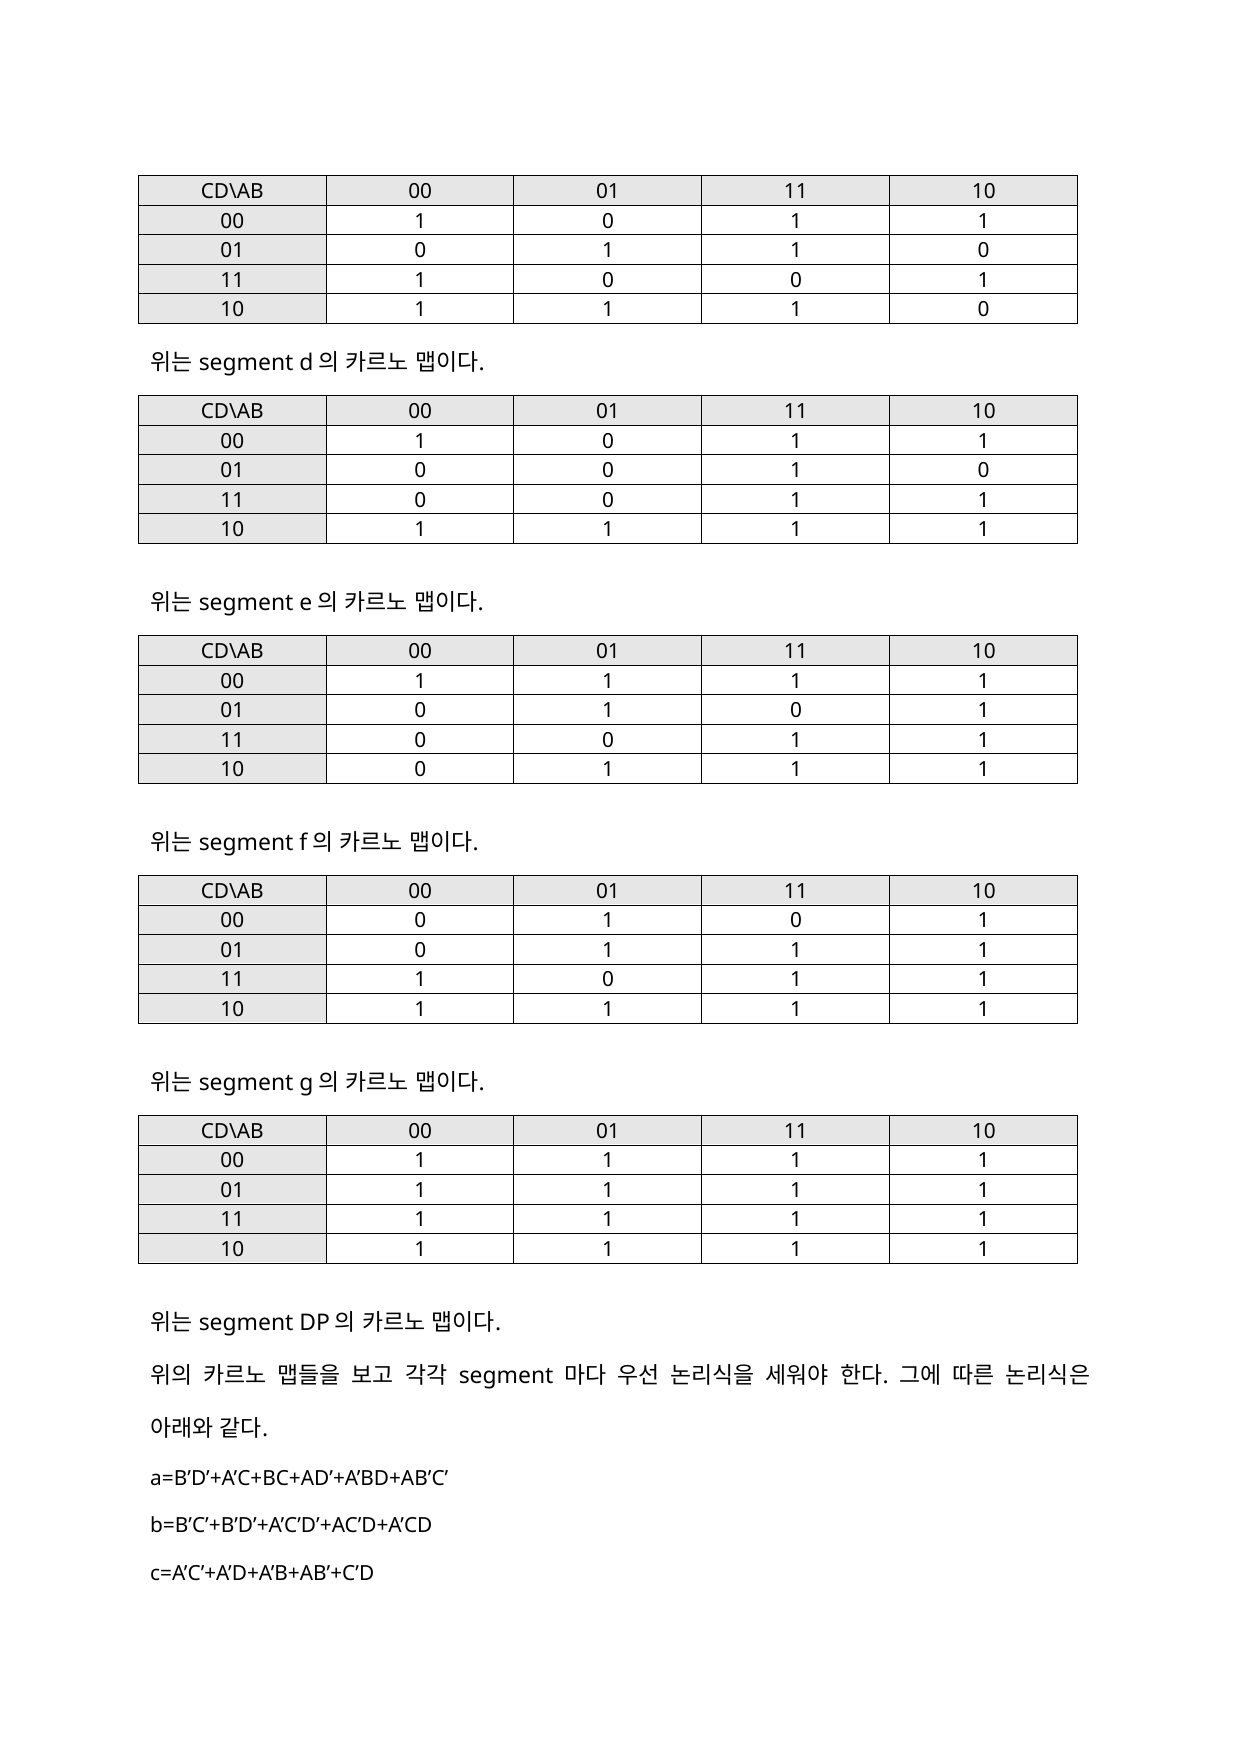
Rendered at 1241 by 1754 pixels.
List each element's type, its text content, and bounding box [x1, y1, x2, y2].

table_header CD\AB [139, 1116, 326, 1144]
table_cell 1 [890, 514, 1077, 543]
table_cell 1 [890, 485, 1077, 513]
table_cell 1 [702, 666, 889, 694]
table_cell 00 [139, 666, 326, 694]
table_cell 1 [514, 1234, 701, 1262]
table_header 10 [890, 396, 1077, 425]
table_cell 0 [890, 455, 1077, 484]
table_header 10 [890, 876, 1077, 904]
table_cell 0 [514, 426, 701, 454]
table_cell 10 [139, 294, 326, 323]
table_cell 0 [702, 265, 889, 293]
table_cell 1 [327, 1234, 513, 1262]
table_cell 1 [702, 294, 889, 323]
table_cell 1 [702, 965, 889, 993]
table_cell 1 [514, 514, 701, 543]
table_cell 1 [890, 426, 1077, 454]
table_header 10 [890, 1116, 1077, 1144]
table_header 11 [702, 176, 889, 205]
table_header 11 [702, 636, 889, 665]
table_cell 0 [702, 695, 889, 724]
table_cell 1 [327, 666, 513, 694]
table_cell 0 [890, 235, 1077, 264]
table_cell 11 [139, 485, 326, 513]
table_cell 1 [702, 1205, 889, 1233]
table_cell 1 [702, 1146, 889, 1174]
table_cell 01 [139, 1175, 326, 1203]
table_header 01 [514, 876, 701, 904]
table_cell 1 [327, 206, 513, 234]
table_cell 11 [139, 1205, 326, 1233]
table_header 11 [702, 396, 889, 425]
table_cell 0 [890, 294, 1077, 323]
table_cell 1 [890, 1234, 1077, 1262]
text c=A’C’+A’D+A’B+AB’+C’D [150, 1558, 1090, 1586]
table_cell 10 [139, 514, 326, 543]
table_header CD\AB [139, 396, 326, 425]
table_cell 10 [139, 994, 326, 1022]
table_cell 0 [327, 455, 513, 484]
table_cell 1 [327, 426, 513, 454]
table_header 10 [890, 176, 1077, 205]
table_header 00 [327, 876, 513, 904]
table_header 01 [514, 396, 701, 425]
table_cell 1 [514, 906, 701, 934]
table_cell 11 [139, 265, 326, 293]
table_cell 0 [327, 935, 513, 963]
table_cell 1 [890, 965, 1077, 993]
table_cell 1 [890, 725, 1077, 753]
table_cell 1 [327, 1175, 513, 1203]
table_cell 10 [139, 1234, 326, 1262]
table_cell 1 [514, 695, 701, 724]
table_header 11 [702, 876, 889, 904]
table_cell 1 [327, 265, 513, 293]
text a=B’D’+A’C+BC+AD’+A’BD+AB’C’ [150, 1463, 1090, 1492]
table_header 00 [327, 176, 513, 205]
table_cell 1 [514, 1205, 701, 1233]
table_cell 1 [702, 514, 889, 543]
table_cell 1 [327, 965, 513, 993]
table_cell 1 [890, 1205, 1077, 1233]
table_cell 0 [514, 455, 701, 484]
table_cell 1 [514, 666, 701, 694]
table_header 00 [327, 396, 513, 425]
text 위는 segment d의 카르노 맵이다. [150, 177, 1090, 377]
text 위는 segment e의 카르노 맵이다. [150, 397, 1090, 617]
table_cell 1 [890, 265, 1077, 293]
table_cell 0 [514, 206, 701, 234]
table_cell 0 [702, 906, 889, 934]
table_cell 1 [514, 1146, 701, 1174]
table_cell 1 [702, 754, 889, 783]
table_cell 01 [139, 935, 326, 963]
table_header 11 [702, 1116, 889, 1144]
table_cell 0 [327, 906, 513, 934]
text 위는 segment g의 카르노 맵이다. [150, 877, 1090, 1097]
table_cell 0 [327, 235, 513, 264]
table_cell 1 [514, 935, 701, 963]
table_cell 0 [327, 725, 513, 753]
table_header 10 [890, 636, 1077, 665]
table_cell 1 [890, 754, 1077, 783]
table_cell 00 [139, 1146, 326, 1174]
table_header 01 [514, 1116, 701, 1144]
table_cell 01 [139, 235, 326, 264]
table_cell 1 [702, 725, 889, 753]
table_cell 1 [890, 206, 1077, 234]
table_cell 0 [327, 754, 513, 783]
table_cell 11 [139, 725, 326, 753]
table_header 00 [327, 1116, 513, 1144]
table_cell 0 [514, 965, 701, 993]
table_header 00 [327, 636, 513, 665]
table_cell 1 [514, 1175, 701, 1203]
table_cell 1 [702, 485, 889, 513]
table_cell 1 [702, 1234, 889, 1262]
text 위는 segment f의 카르노 맵이다. [150, 637, 1090, 857]
table_cell 1 [890, 1175, 1077, 1203]
table_cell 1 [702, 206, 889, 234]
table_cell 1 [327, 514, 513, 543]
table_cell 1 [327, 294, 513, 323]
table_cell 0 [514, 485, 701, 513]
table_header 01 [514, 176, 701, 205]
table_cell 1 [514, 754, 701, 783]
text 위의 카르노 맵들을 보고 각각 segment 마다 우선 논리식을 세워야 한다. 그에 따른 논리식은 아래와 같다. [150, 1357, 1090, 1443]
table_cell 00 [139, 206, 326, 234]
table_cell 10 [139, 754, 326, 783]
table_cell 1 [890, 935, 1077, 963]
table_cell 1 [514, 294, 701, 323]
table_cell 1 [702, 235, 889, 264]
table_cell 1 [514, 994, 701, 1022]
table_cell 00 [139, 426, 326, 454]
text 위는 segment DP의 카르노 맵이다. [150, 1117, 1090, 1337]
table_cell 1 [327, 1146, 513, 1174]
table_cell 1 [514, 235, 701, 264]
text b=B’C’+B’D’+A’C’D’+AC’D+A’CD [150, 1511, 1090, 1539]
table_cell 1 [890, 1146, 1077, 1174]
table_cell 00 [139, 906, 326, 934]
table_cell 1 [702, 1175, 889, 1203]
table_cell 01 [139, 695, 326, 724]
table_cell 1 [702, 994, 889, 1022]
table_header 01 [514, 636, 701, 665]
table_header CD\AB [139, 636, 326, 665]
table_cell 11 [139, 965, 326, 993]
table_cell 0 [514, 265, 701, 293]
table_header CD\AB [139, 876, 326, 904]
table_cell 1 [327, 1205, 513, 1233]
table_cell 1 [890, 666, 1077, 694]
table_cell 1 [890, 994, 1077, 1022]
table_cell 0 [514, 725, 701, 753]
table_cell 1 [702, 455, 889, 484]
table_cell 1 [702, 426, 889, 454]
table_cell 1 [702, 935, 889, 963]
table_cell 0 [327, 695, 513, 724]
table_cell 0 [327, 485, 513, 513]
table_cell 1 [327, 994, 513, 1022]
table_cell 01 [139, 455, 326, 484]
table_cell 1 [890, 695, 1077, 724]
table_cell 1 [890, 906, 1077, 934]
table_header CD\AB [139, 176, 326, 205]
